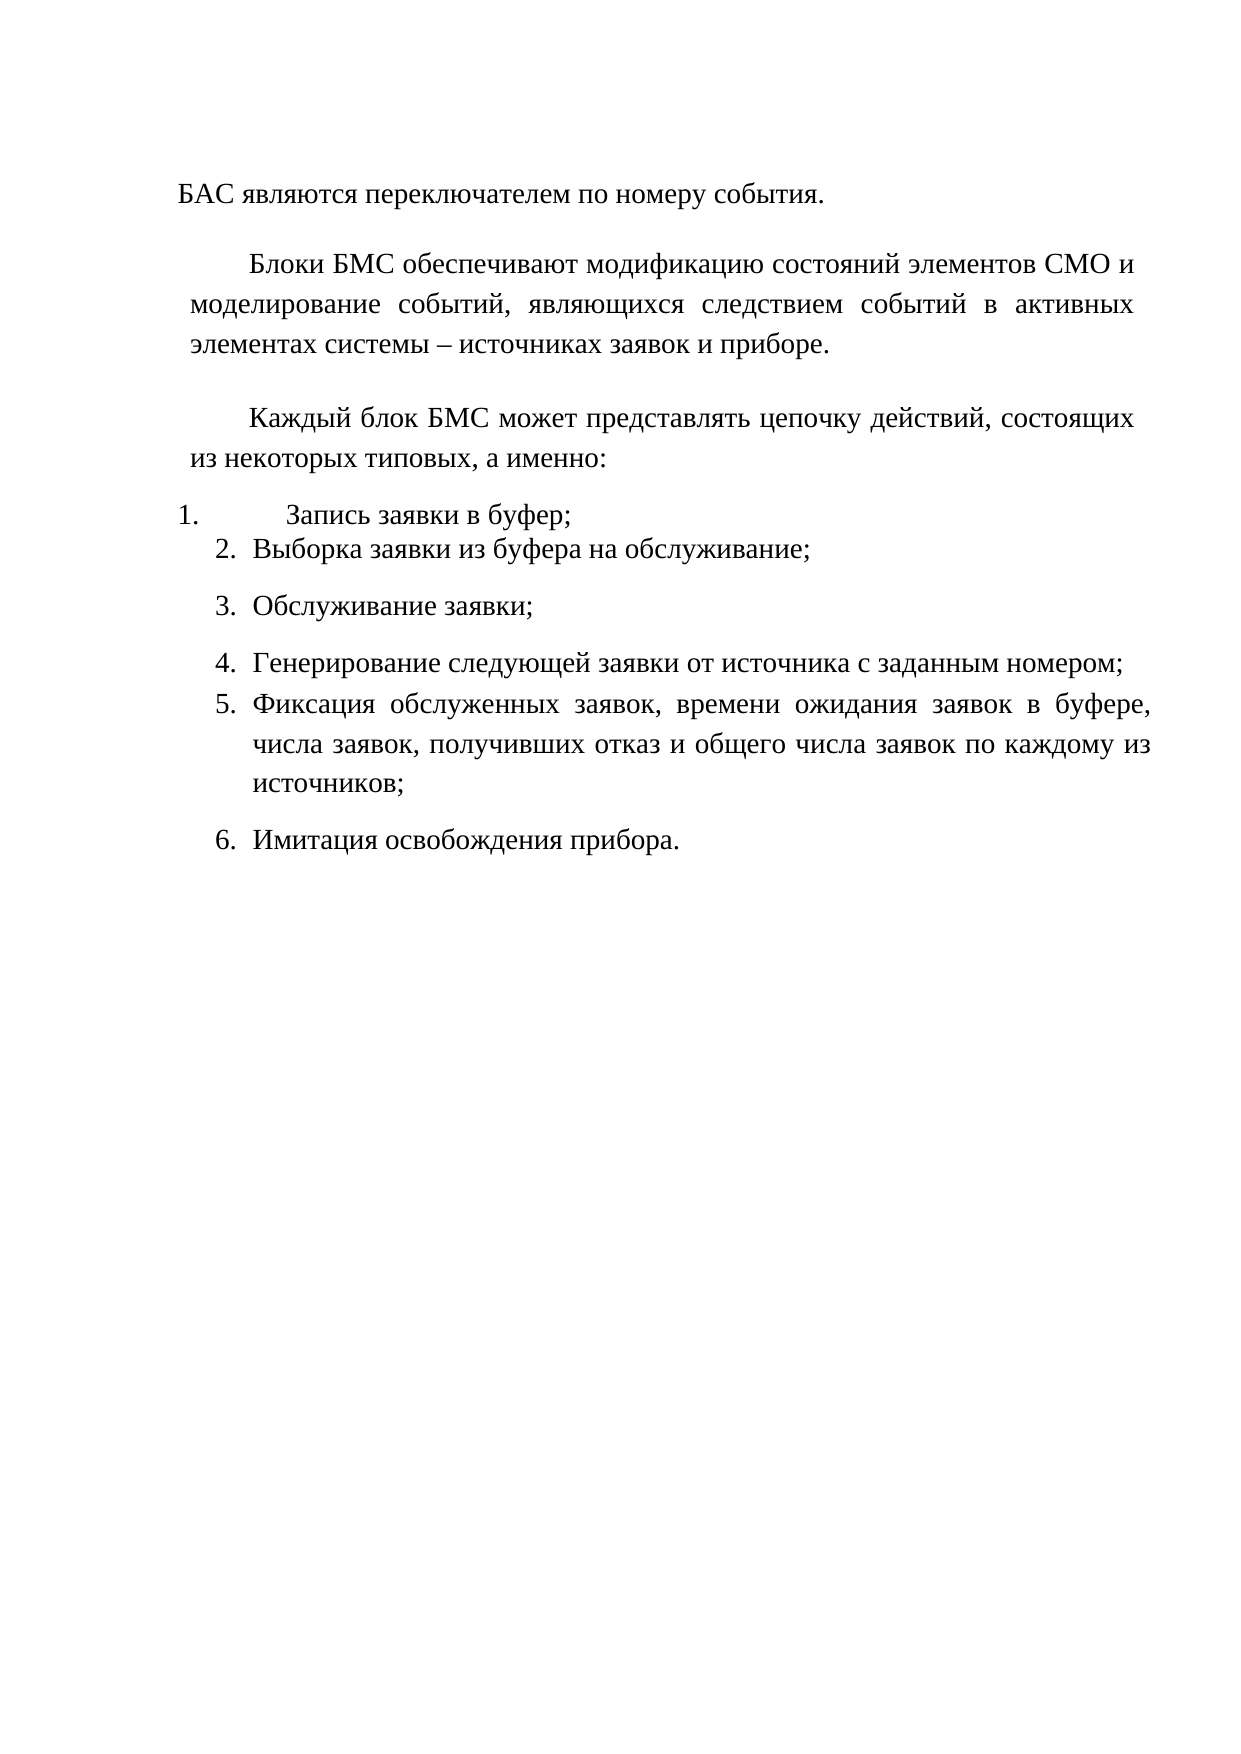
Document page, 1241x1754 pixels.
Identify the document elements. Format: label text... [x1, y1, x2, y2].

list Обслуживание заявки; [215, 588, 1152, 622]
text Каждый блок БМС может представлять цепочку действий, состоящих из некоторых типовых, а именно: [190, 400, 1135, 474]
list Имитация освобождения прибора. [215, 822, 1152, 856]
list Запись заявки в буфер; [177, 497, 1152, 531]
list Генерирование следующей заявки от источника с заданным номером; [215, 646, 1152, 679]
list Фиксация обслуженных заявок, времени ожидания заявок в буфере, числа заявок, получивших отказ и общего числа заявок по каждому из источников; [215, 686, 1152, 799]
text БАС являются переключателем по номеру события. [177, 177, 1152, 210]
text Блоки БМС обеспечивают модификацию состояний элементов СМО и моделирование событий, являющихся следствием событий в активных элементах системы – источниках заявок и приборе. [190, 246, 1135, 360]
list Выборка заявки из буфера на обслуживание; [215, 531, 1152, 564]
